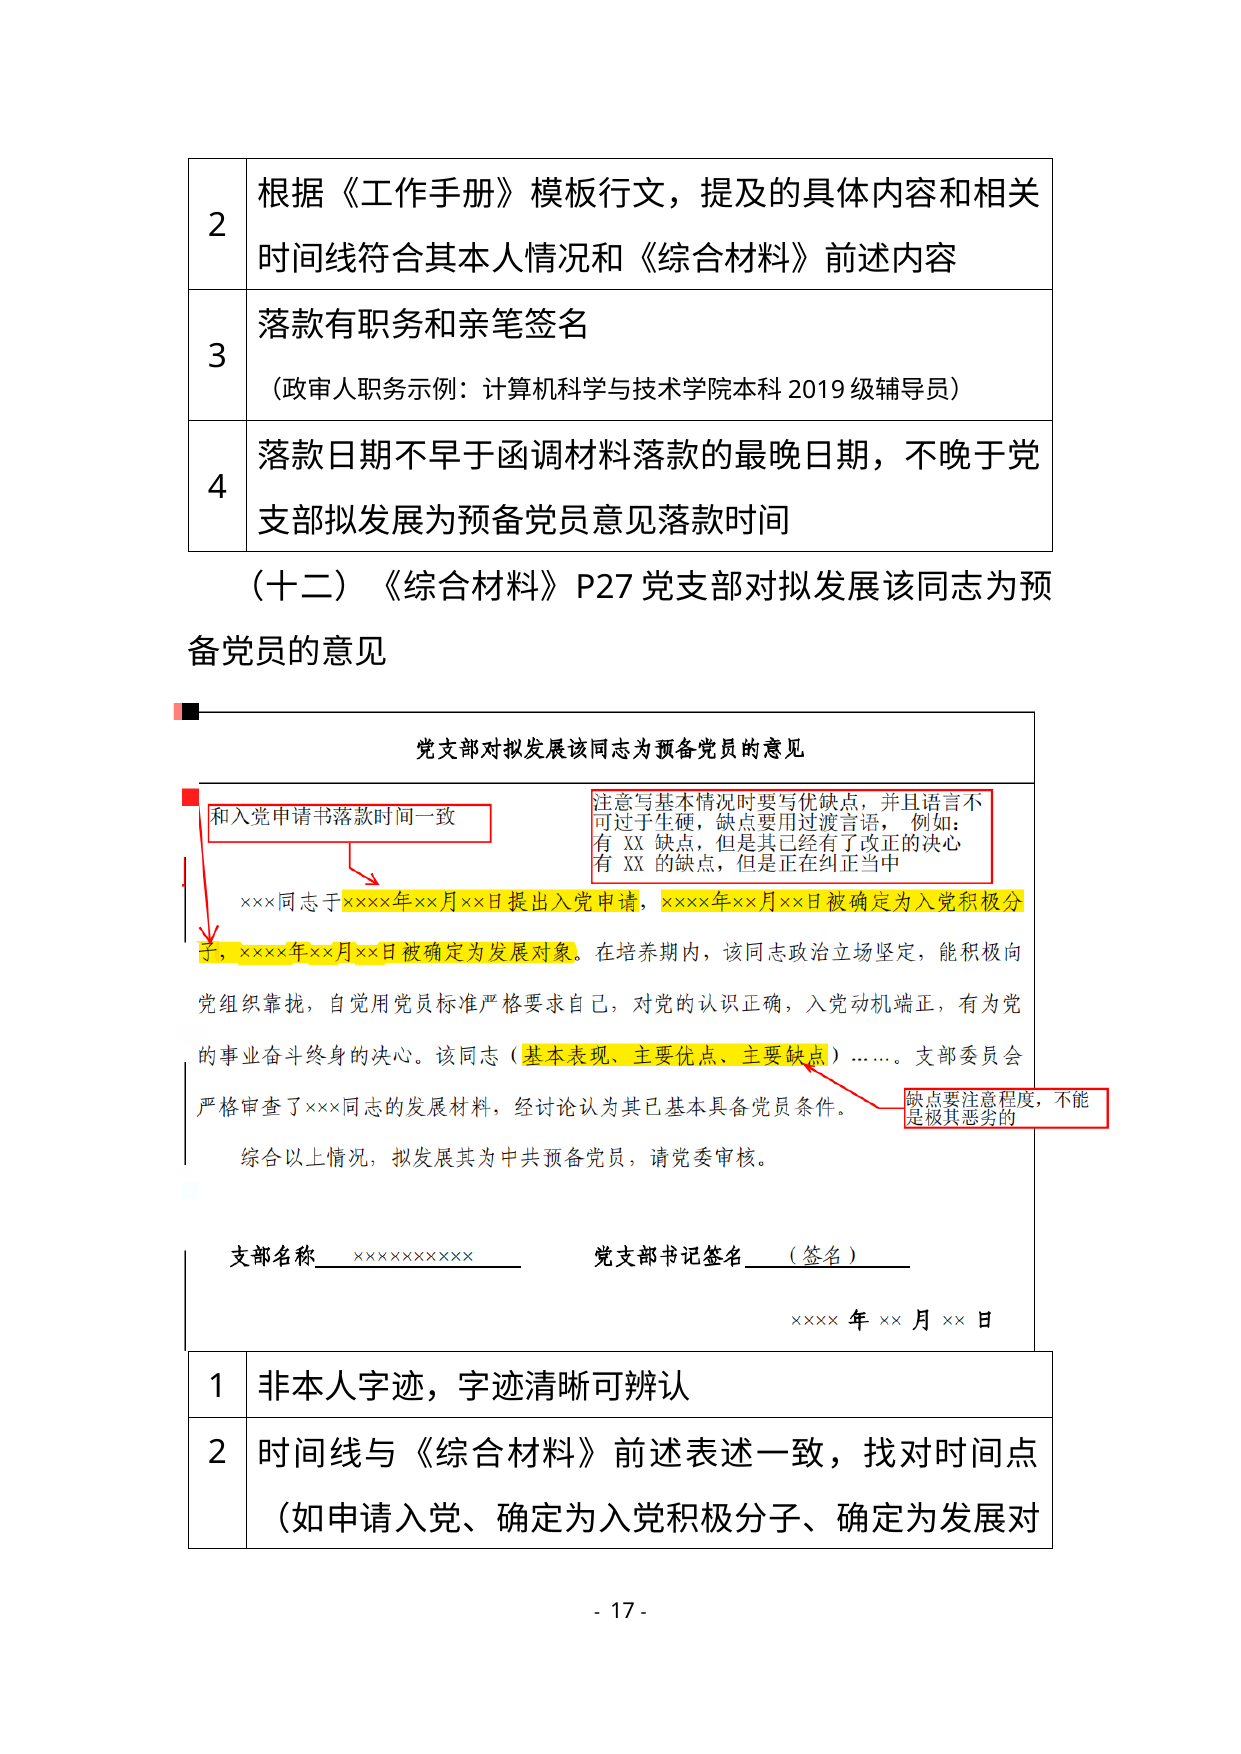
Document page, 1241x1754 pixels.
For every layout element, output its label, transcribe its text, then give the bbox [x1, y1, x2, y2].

picture [173, 694, 1129, 1351]
table_cell 2 [189, 1418, 246, 1548]
table_cell 4 [189, 421, 246, 551]
text （十二）《综合材料》P27党支部对拟发展该同志为预备党员的意见 [187, 552, 1053, 682]
table_cell 根据《工作手册》模板行文，提及的具体内容和相关时间线符合其本人情况和《综合材料》前述内容 [247, 159, 1052, 289]
table_header 非本人字迹，字迹清晰可辨认 [247, 1352, 1052, 1417]
table_cell 2 [189, 159, 246, 289]
table_cell 落款日期不早于函调材料落款的最晚日期，不晚于党支部拟发展为预备党员意见落款时间 [247, 421, 1052, 551]
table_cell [247, 1418, 1052, 1548]
table_cell 3 [189, 290, 246, 420]
table_cell 落款有职务和亲笔签名 （政审人职务示例：计算机科学与技术学院本科2019级辅导员） [247, 290, 1052, 420]
table_header 1 [189, 1352, 246, 1417]
